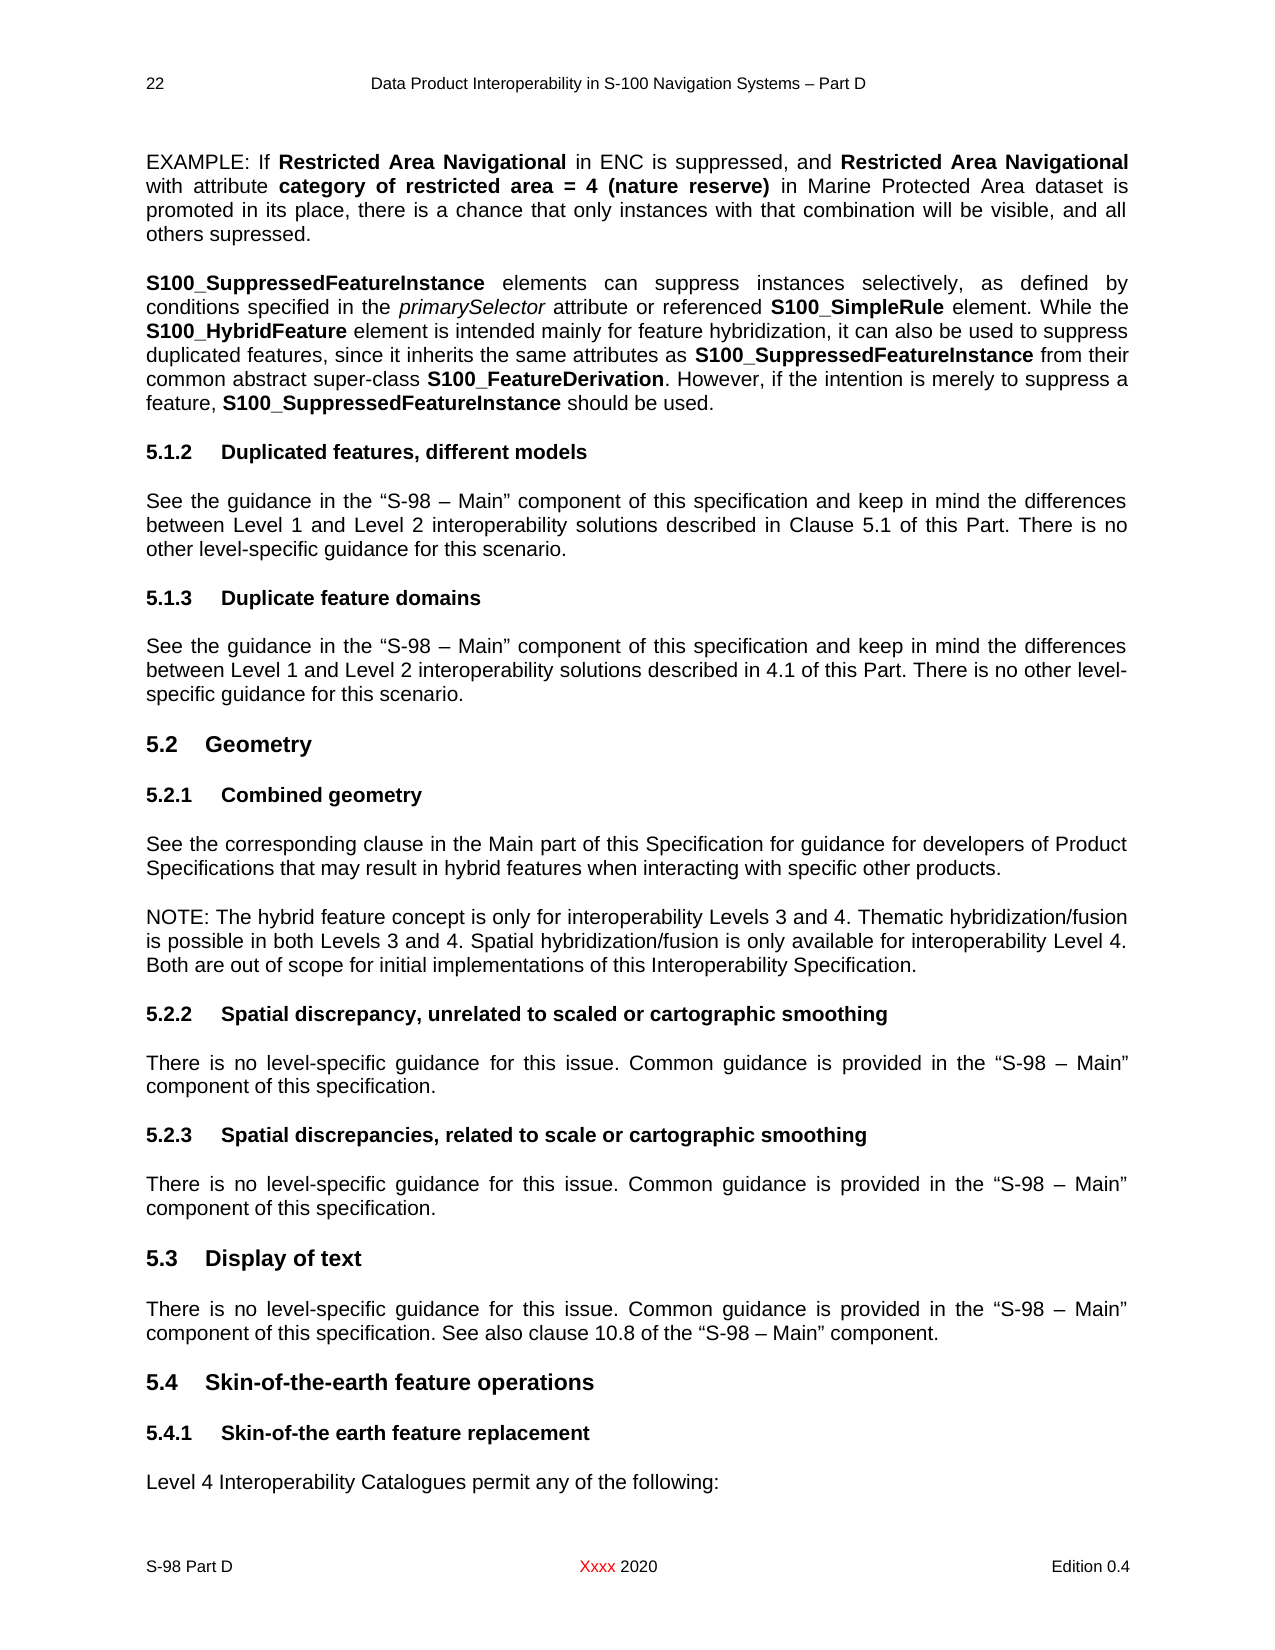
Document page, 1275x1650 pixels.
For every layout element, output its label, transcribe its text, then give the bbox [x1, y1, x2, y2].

text See the guidance in the “S-98 – Main” component of this specification and keep in mind the differences between Level 1 and Level 2 interoperability solutions described in Clause 5.1 of this Part. There is no other level-specific guidance for this scenario. [146, 488, 1129, 560]
subtitle Duplicated features, different models [146, 439, 1129, 463]
subtitle Duplicate feature domains [146, 585, 1129, 609]
text EXAMPLE: If Restricted Area Navigational in ENC is suppressed, and Restricted Area Navigational with attribute category of restricted area = 4 (nature reserve) in Marine Protected Area dataset is promoted in its place, there is a chance that only instances with that combination will be visible, and all others supressed. [146, 150, 1129, 246]
subtitle Skin-of-the earth feature replacement [146, 1421, 1129, 1445]
text Level 4 Interoperability Catalogues permit any of the following: [146, 1470, 1129, 1494]
text There is no level-specific guidance for this issue. Common guidance is provided in the “S-98 – Main” component of this specification. [146, 1172, 1129, 1220]
subtitle Spatial discrepancies, related to scale or cartographic smoothing [146, 1123, 1129, 1147]
text See the corresponding clause in the Main part of this Specification for guidance for developers of Product Specifications that may result in hybrid features when interacting with specific other products. [146, 832, 1129, 879]
text S100_SuppressedFeatureInstance elements can suppress instances selectively, as defined by conditions specified in the primarySelector attribute or referenced S100_SimpleRule element. While the S100_HybridFeature element is intended mainly for feature hybridization, it can also be used to suppress duplicated features, since it inherits the same attributes as S100_SuppressedFeatureInstance from their common abstract super-class S100_FeatureDerivation. However, if the intention is merely to suppress a feature, S100_SuppressedFeatureInstance should be used. [146, 271, 1129, 414]
text There is no level-specific guidance for this issue. Common guidance is provided in the “S-98 – Main” component of this specification. [146, 1050, 1129, 1098]
subtitle Display of text [146, 1245, 1129, 1271]
subtitle Geometry [146, 731, 1129, 758]
subtitle Skin-of-the-earth feature operations [146, 1369, 1129, 1396]
text NOTE: The hybrid feature concept is only for interoperability Levels 3 and 4. Thematic hybridization/fusion is possible in both Levels 3 and 4. Spatial hybridization/fusion is only available for interoperability Level 4. Both are out of scope for initial implementations of this Interoperability Specification. [146, 904, 1129, 976]
text See the guidance in the “S-98 – Main” component of this specification and keep in mind the differences between Level 1 and Level 2 interoperability solutions described in 4.1 of this Part. There is no other level-specific guidance for this scenario. [146, 634, 1129, 706]
subtitle Combined geometry [146, 783, 1129, 807]
subtitle Spatial discrepancy, unrelated to scaled or cartographic smoothing [146, 1001, 1129, 1025]
text There is no level-specific guidance for this issue. Common guidance is provided in the “S-98 – Main” component of this specification. See also clause 10.8 of the “S-98 – Main” component. [146, 1296, 1129, 1344]
